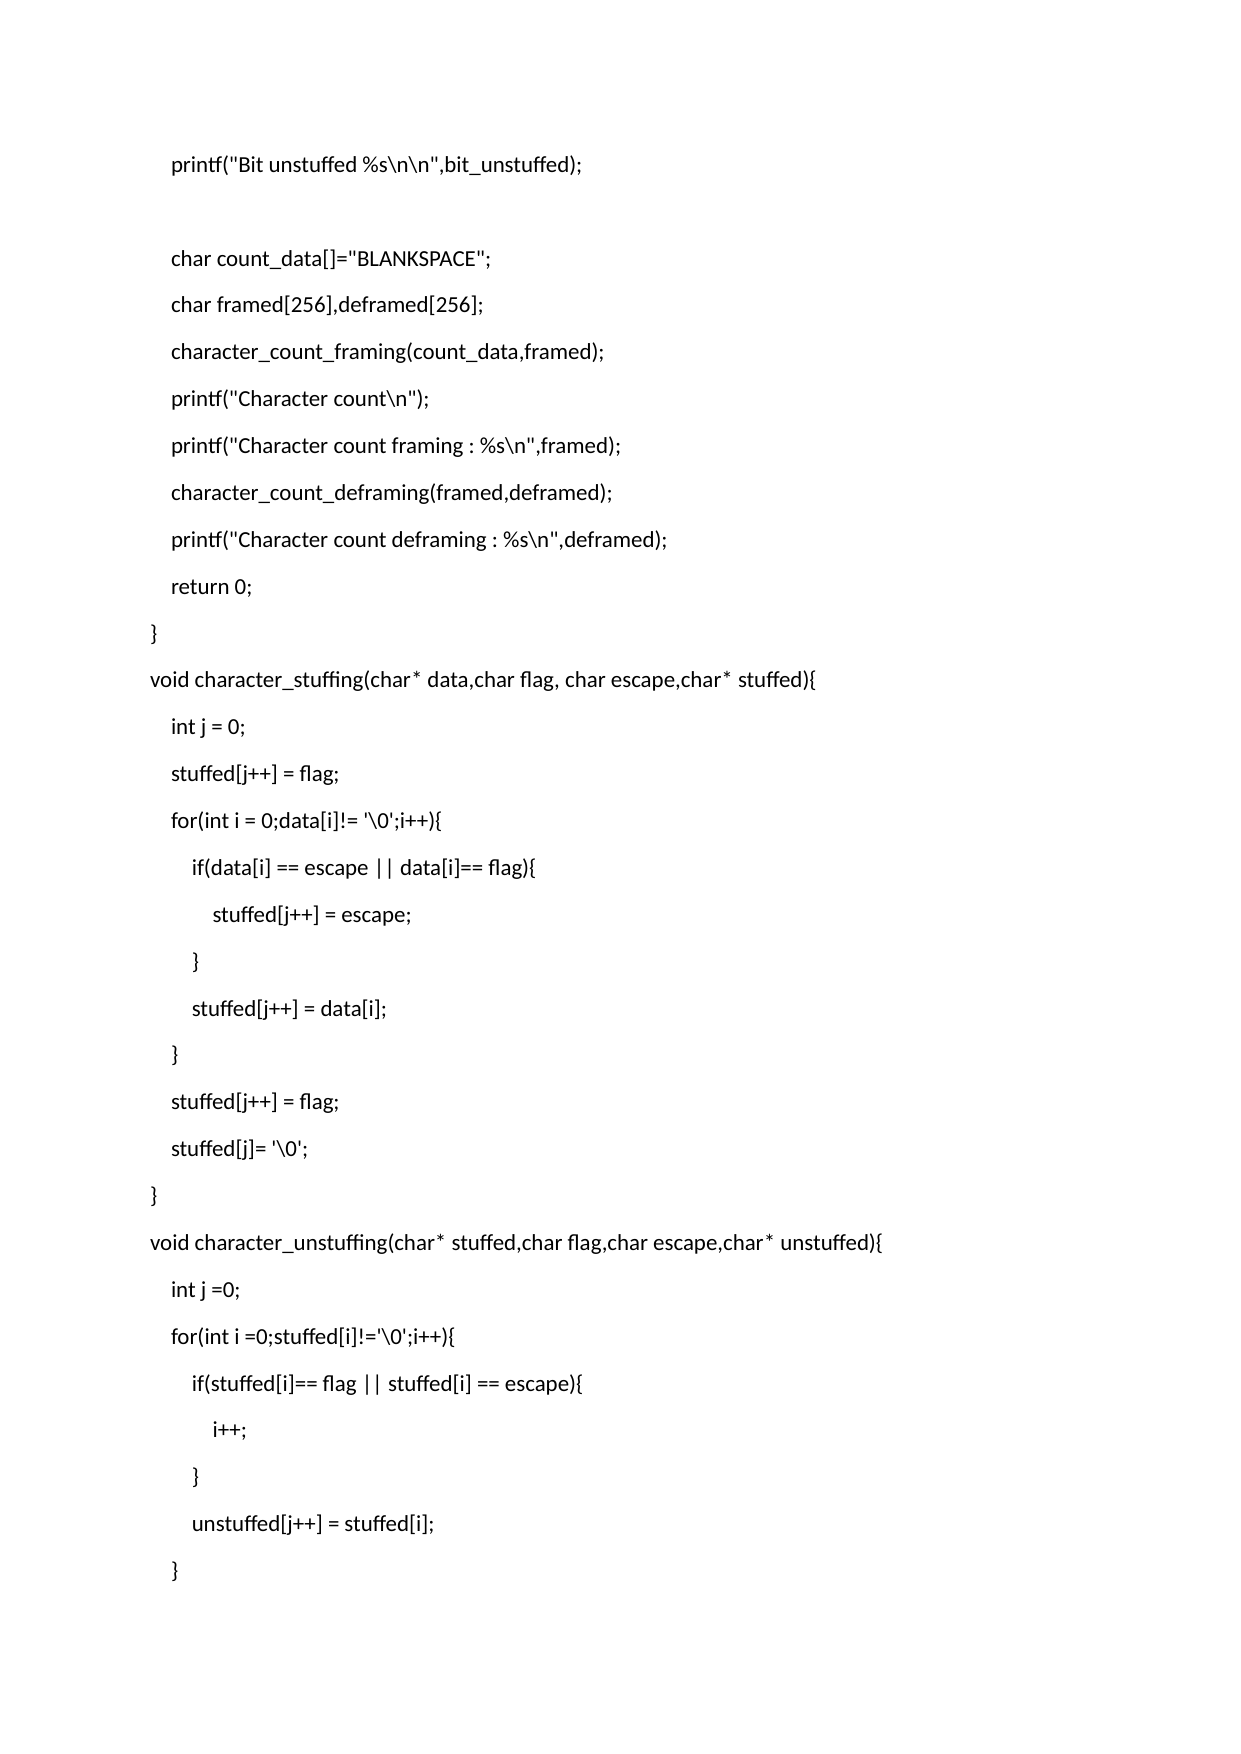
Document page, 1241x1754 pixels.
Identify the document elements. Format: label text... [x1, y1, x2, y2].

text i++; [150, 1416, 1090, 1444]
text stuffed[j++] = escape; [150, 900, 1090, 928]
text if(stuffed[i]== flag || stuffed[i] == escape){ [150, 1369, 1090, 1397]
text } [150, 1041, 1090, 1069]
text char framed[256],deframed[256]; [150, 291, 1090, 319]
text character_count_deframing(framed,deframed); [150, 478, 1090, 506]
text void character_stuffing(char* data,char flag, char escape,char* stuffed){ [150, 666, 1090, 694]
text stuffed[j++] = data[i]; [150, 994, 1090, 1022]
text stuffed[j]= '\0'; [150, 1134, 1090, 1162]
text for(int i =0;stuffed[i]!='\0';i++){ [150, 1322, 1090, 1350]
text } [150, 1462, 1090, 1491]
text void character_unstuffing(char* stuffed,char flag,char escape,char* unstuffed){ [150, 1228, 1090, 1256]
text character_count_framing(count_data,framed); [150, 337, 1090, 366]
text } [150, 619, 1090, 647]
text printf("Bit unstuffed %s\n\n",bit_unstuffed); [150, 150, 1090, 178]
text unstuffed[j++] = stuffed[i]; [150, 1509, 1090, 1537]
text char count_data[]="BLANKSPACE"; [150, 244, 1090, 272]
text } [150, 1556, 1090, 1584]
text } [150, 947, 1090, 975]
text printf("Character count deframing : %s\n",deframed); [150, 525, 1090, 553]
text printf("Character count framing : %s\n",framed); [150, 431, 1090, 459]
text if(data[i] == escape || data[i]== flag){ [150, 853, 1090, 881]
text return 0; [150, 572, 1090, 600]
text stuffed[j++] = flag; [150, 759, 1090, 787]
text } [150, 1181, 1090, 1209]
text printf("Character count\n"); [150, 384, 1090, 412]
text int j = 0; [150, 712, 1090, 741]
text int j =0; [150, 1275, 1090, 1303]
text for(int i = 0;data[i]!= '\0';i++){ [150, 806, 1090, 834]
text stuffed[j++] = flag; [150, 1087, 1090, 1116]
